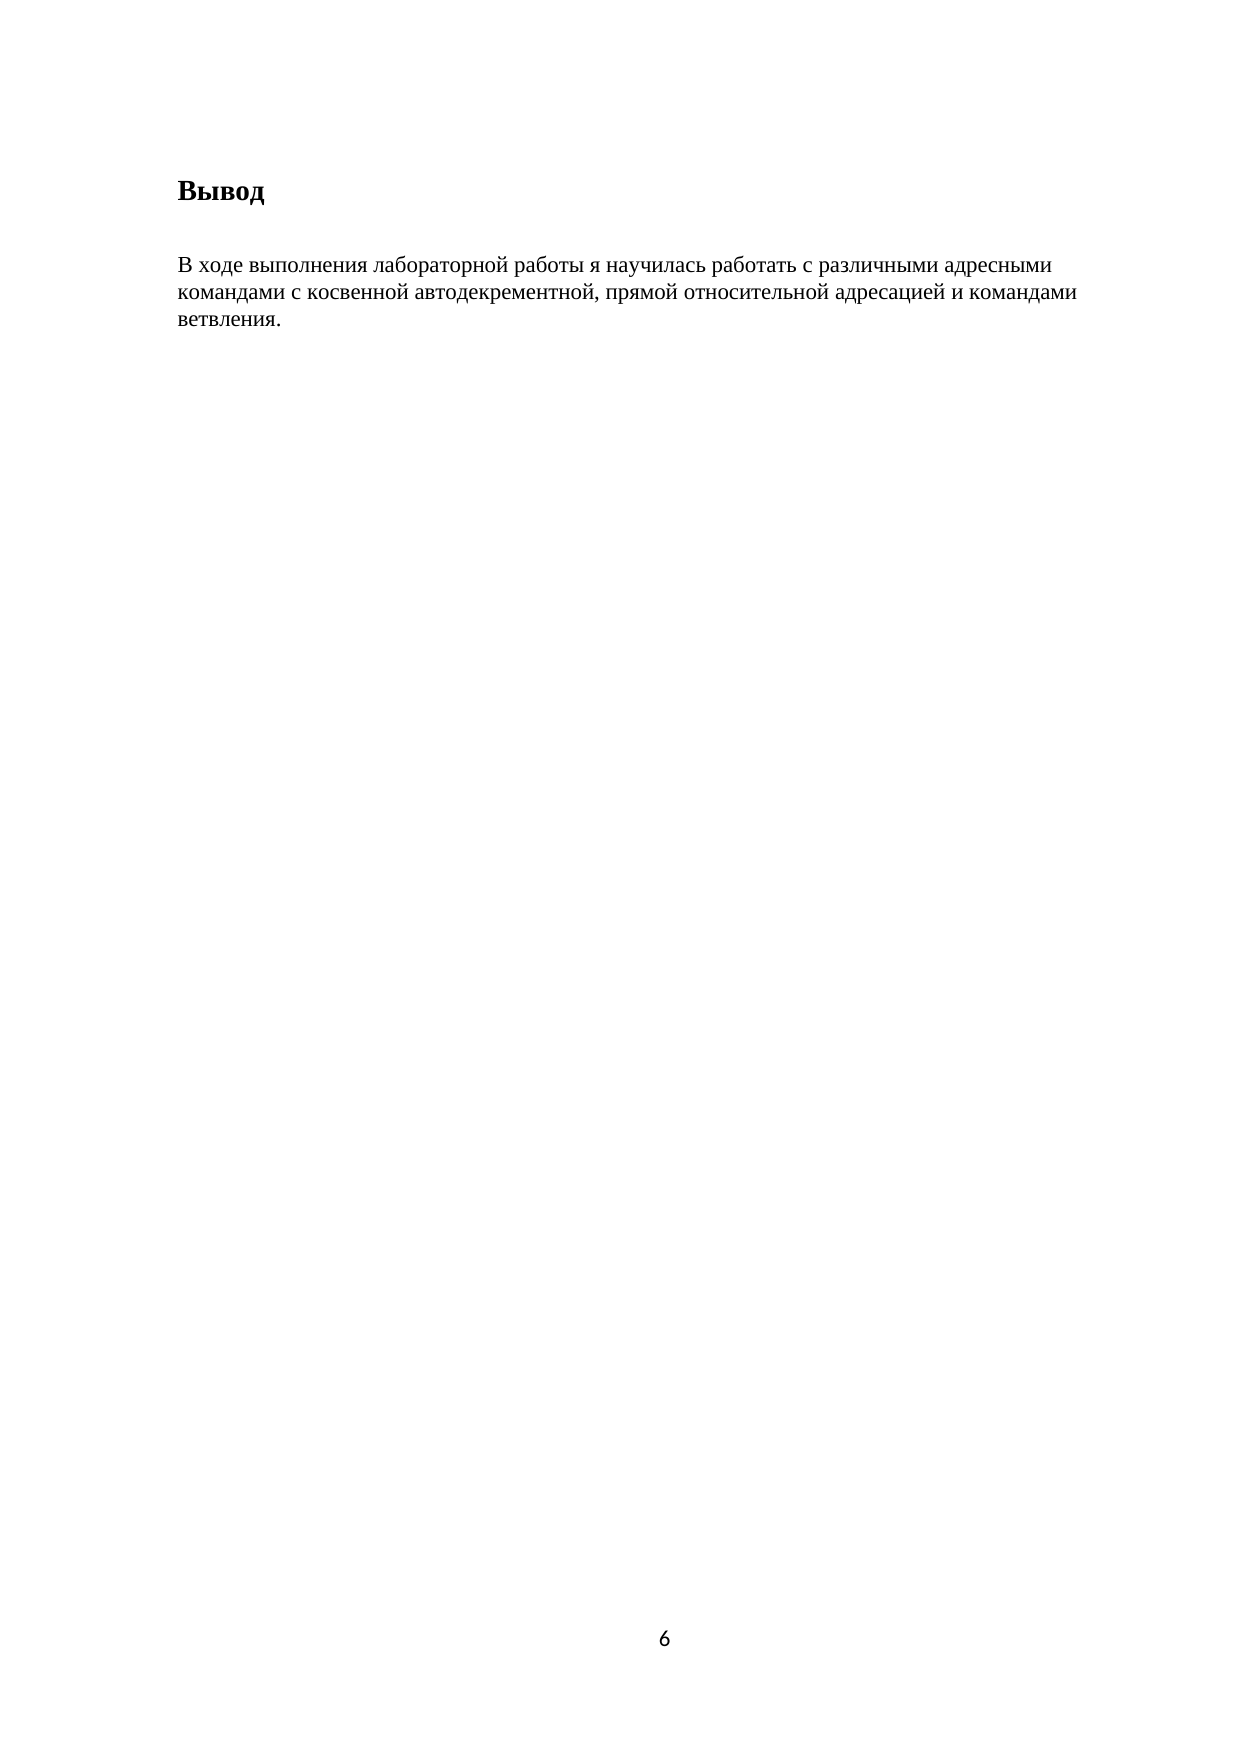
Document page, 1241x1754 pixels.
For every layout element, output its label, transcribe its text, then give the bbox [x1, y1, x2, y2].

text В ходе выполнения лабораторной работы я научилась работать с различными адресными командами с косвенной автодекрементной, прямой относительной адресацией и командами ветвления. [177, 251, 1152, 331]
subtitle Вывод [177, 173, 1152, 206]
